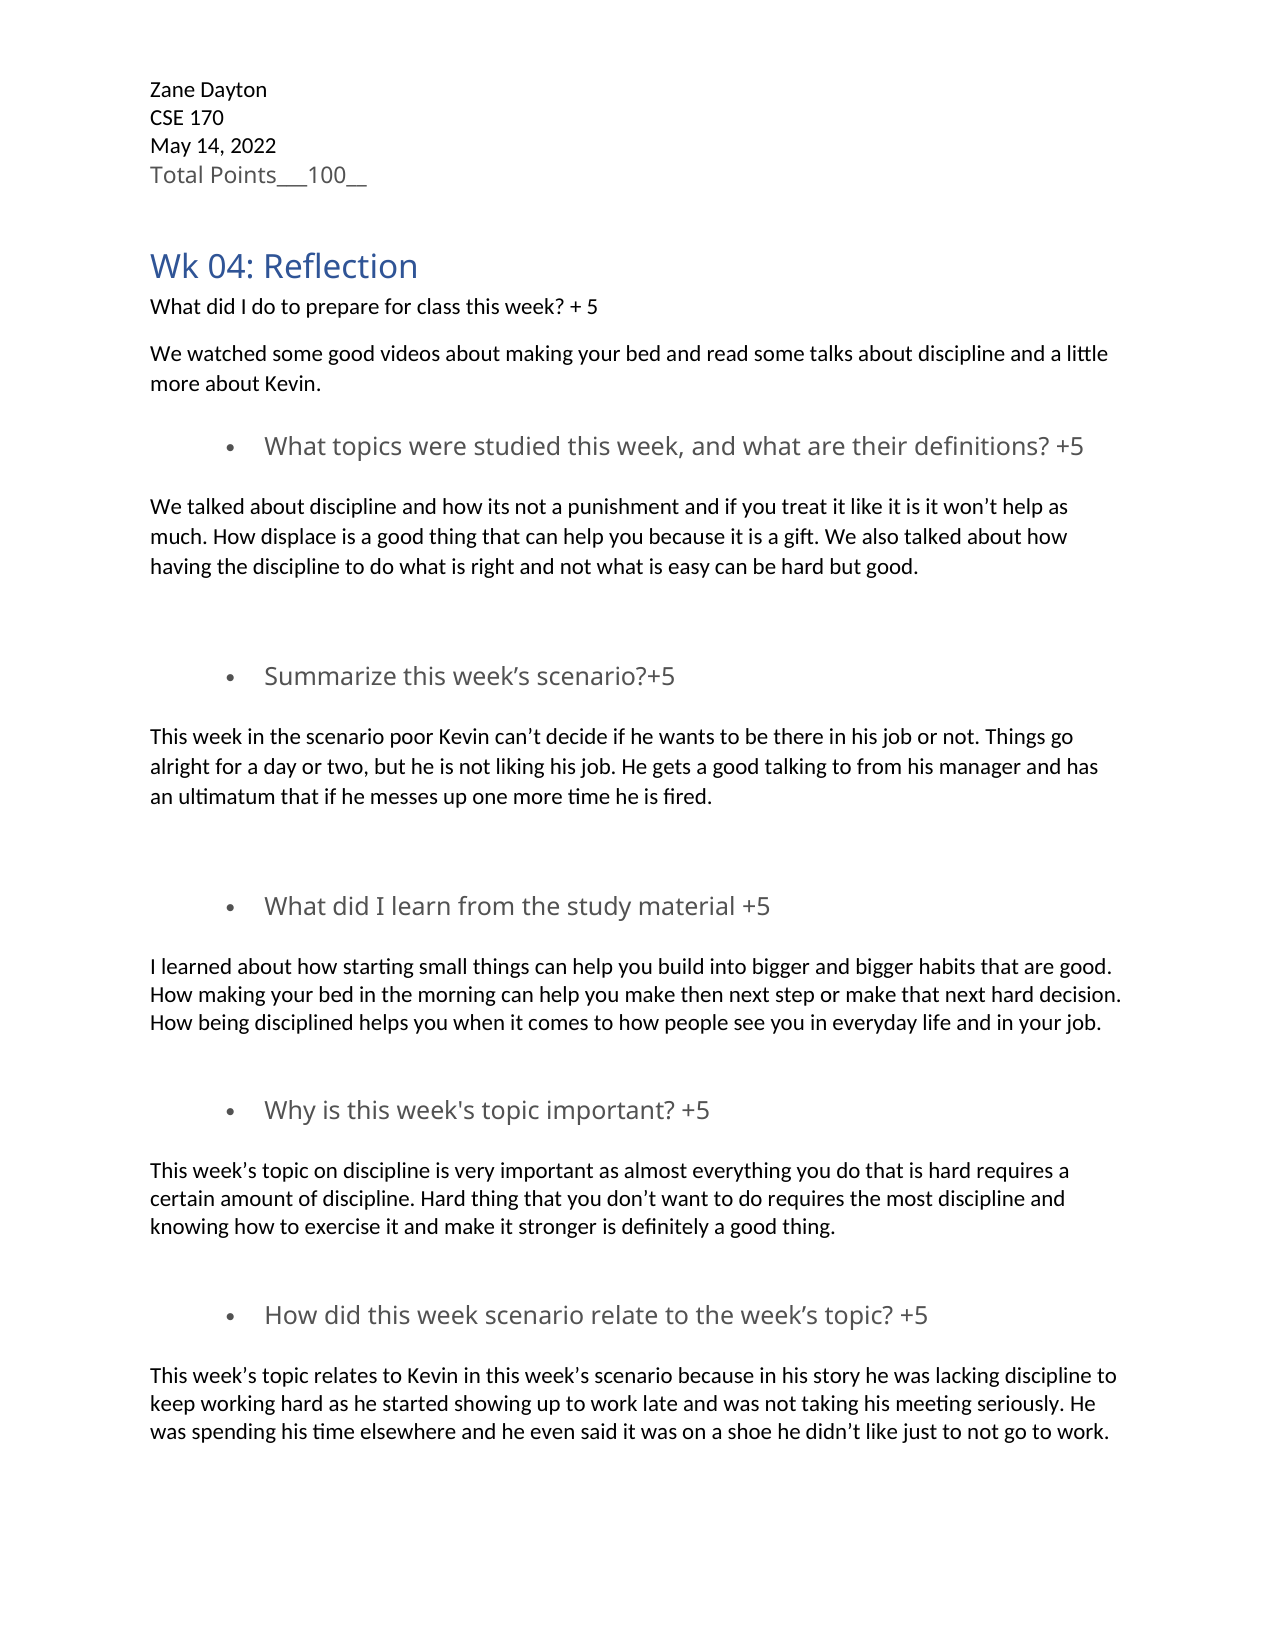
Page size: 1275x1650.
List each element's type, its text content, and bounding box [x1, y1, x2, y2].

text We watched some good videos about making your bed and read some talks about discipline and a little more about Kevin. [150, 339, 1125, 397]
list Why is this week's topic important? +5 [227, 1093, 1125, 1127]
list What topics were studied this week, and what are their definitions? +5 [227, 429, 1125, 463]
text This week’s topic on discipline is very important as almost everything you do that is hard requires a certain amount of discipline. Hard thing that you don’t want to do requires the most discipline and knowing how to exercise it and make it stronger is definitely a good thing. [150, 1156, 1125, 1240]
text How being disciplined helps you when it comes to how people see you in everyday life and in your job. [150, 1008, 1125, 1036]
text This week in the scenario poor Kevin can’t decide if he wants to be there in his job or not. Things go alright for a day or two, but he is not liking his job. He gets a good talking to from his manager and has an ultimatum that if he messes up one more time he is fired. [150, 722, 1125, 810]
text I learned about how starting small things can help you build into bigger and bigger habits that are good. How making your bed in the morning can help you make then next step or make that next hard decision. [150, 952, 1125, 1008]
text We talked about discipline and how its not a punishment and if you treat it like it is it won’t help as much. How displace is a good thing that can help you because it is a gift. We also talked about how having the discipline to do what is right and not what is easy can be hard but good. [150, 492, 1125, 580]
text What did I do to prepare for class this week? + 5 [150, 292, 1125, 320]
list What did I learn from the study material +5 [227, 888, 1125, 923]
subtitle Wk 04: Reflection [150, 243, 1125, 289]
list How did this week scenario relate to the week’s topic? +5 [227, 1297, 1125, 1332]
text This week’s topic relates to Kevin in this week’s scenario because in his story he was lacking discipline to keep working hard as he started showing up to work late and was not taking his meeting seriously. He was spending his time elsewhere and he even said it was on a shoe he didn’t like just to not go to work. [150, 1361, 1125, 1445]
list Summarize this week’s scenario?+5 [227, 659, 1125, 693]
